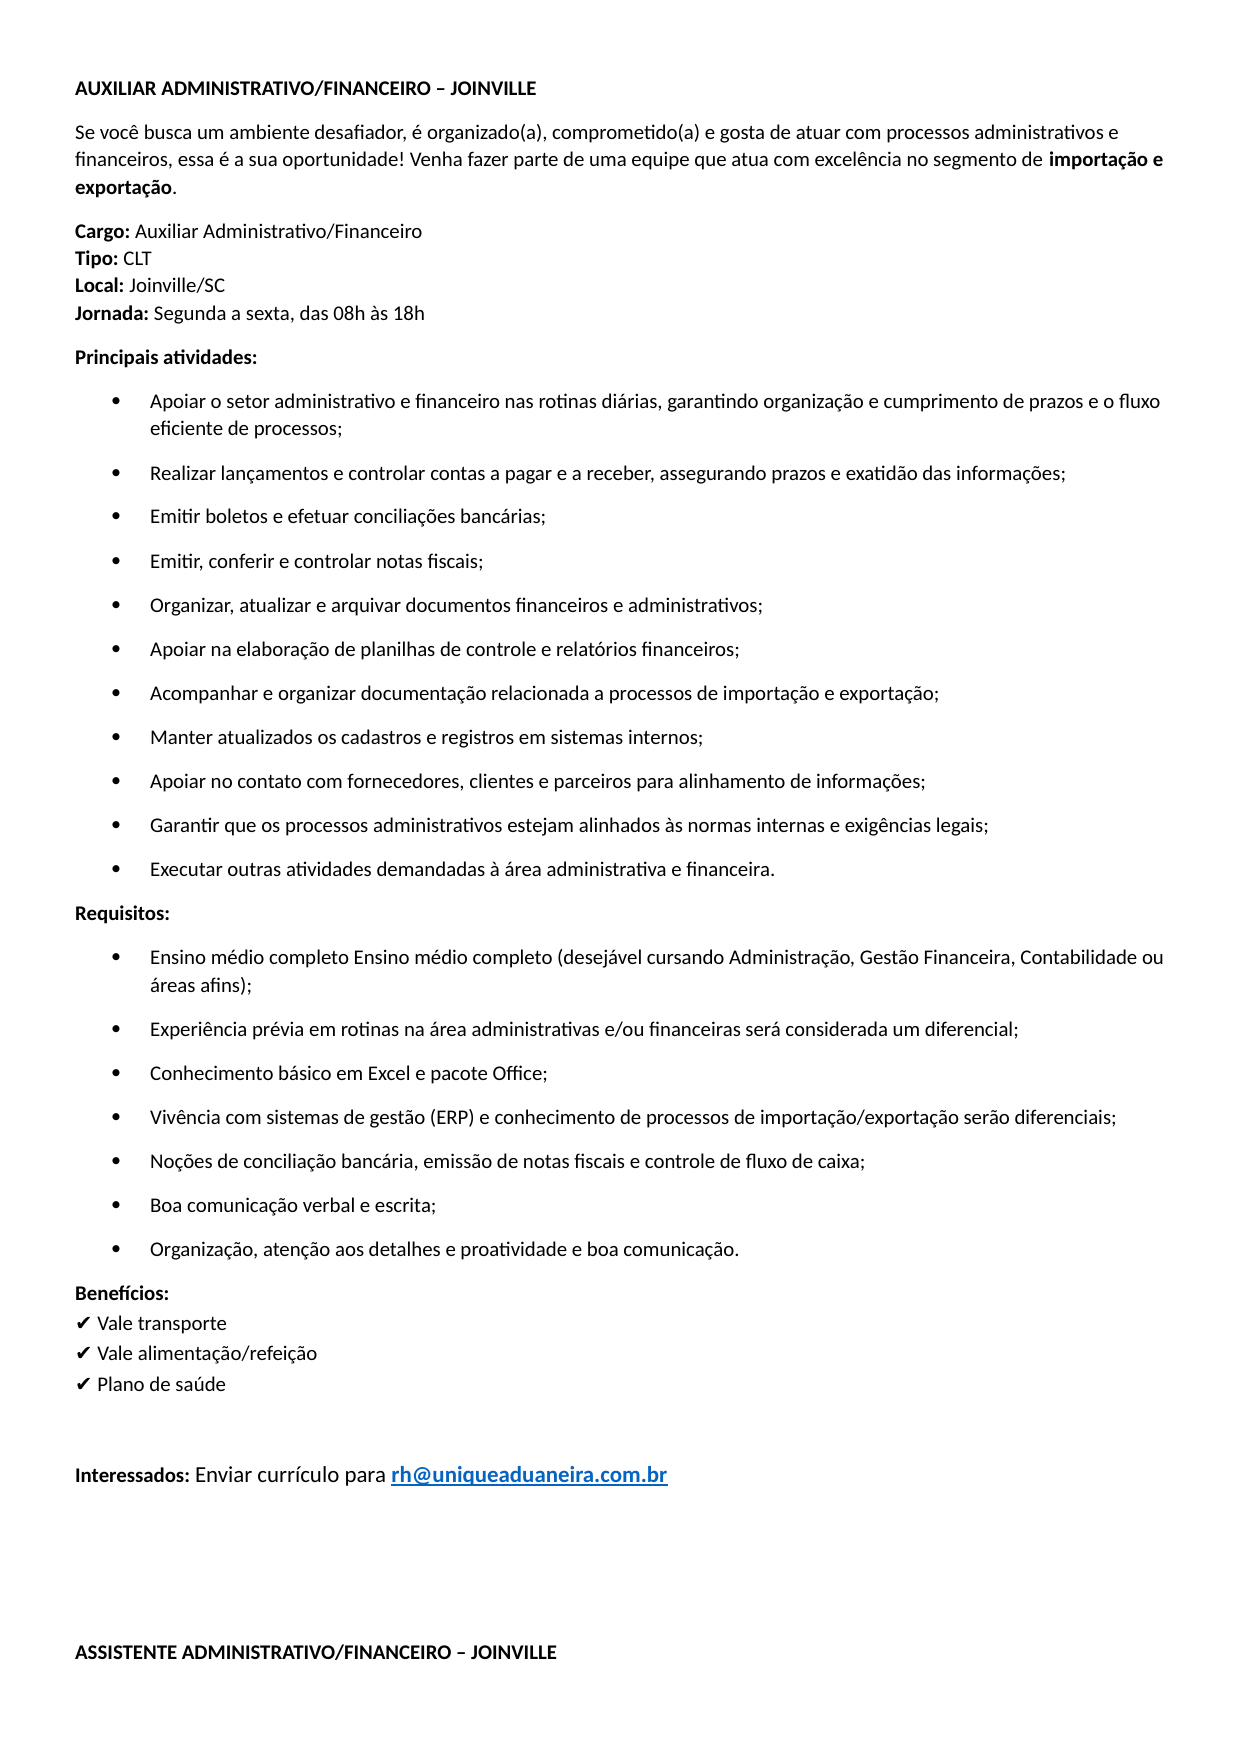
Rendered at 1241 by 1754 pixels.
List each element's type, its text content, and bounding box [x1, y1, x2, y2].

list Organizar, atualizar e arquivar documentos financeiros e administrativos; [112, 592, 1165, 617]
text Se você busca um ambiente desafiador, é organizado(a), comprometido(a) e gosta de atuar com processos administrativos e financeiros, essa é a sua oportunidade! Venha fazer parte de uma equipe que atua com excelência no segmento de importação e exportação. [75, 119, 1165, 199]
list Ensino médio completo Ensino médio completo (desejável cursando Administração, Gestão Financeira, Contabilidade ou áreas afins); [112, 944, 1165, 997]
list Realizar lançamentos e controlar contas a pagar e a receber, assegurando prazos e exatidão das informações; [112, 460, 1165, 485]
list Vivência com sistemas de gestão (ERP) e conhecimento de processos de importação/exportação serão diferenciais; [112, 1104, 1165, 1129]
text Principais atividades: [75, 344, 1165, 369]
list Garantir que os processos administrativos estejam alinhados às normas internas e exigências legais; [112, 812, 1165, 838]
text AUXILIAR ADMINISTRATIVO/FINANCEIRO – JOINVILLE [75, 75, 1165, 100]
list Apoiar na elaboração de planilhas de controle e relatórios financeiros; [112, 636, 1165, 661]
list Experiência prévia em rotinas na área administrativas e/ou financeiras será considerada um diferencial; [112, 1016, 1165, 1041]
list Conhecimento básico em Excel e pacote Office; [112, 1060, 1165, 1085]
list Manter atualizados os cadastros e registros em sistemas internos; [112, 724, 1165, 749]
text Cargo: Auxiliar Administrativo/Financeiro Tipo: CLT Local: Joinville/SC Jornada: Segunda a sexta, das 08h às 18h [75, 218, 1165, 326]
text Requisitos: [75, 900, 1165, 926]
list Apoiar o setor administrativo e financeiro nas rotinas diárias, garantindo organização e cumprimento de prazos e o fluxo eficiente de processos; [112, 388, 1165, 441]
list Acompanhar e organizar documentação relacionada a processos de importação e exportação; [112, 680, 1165, 705]
text Interessados: Enviar currículo para rh@uniqueaduaneira.com.br [75, 1460, 1165, 1488]
list Boa comunicação verbal e escrita; [112, 1192, 1165, 1217]
list Emitir boletos e efetuar conciliações bancárias; [112, 504, 1165, 529]
list Apoiar no contato com fornecedores, clientes e parceiros para alinhamento de informações; [112, 768, 1165, 793]
list Executar outras atividades demandadas à área administrativa e financeira. [112, 856, 1165, 882]
text Benefícios: ✔ Vale transporte ✔ Vale alimentação/refeição ✔ Plano de saúde [75, 1280, 1165, 1397]
list Noções de conciliação bancária, emissão de notas fiscais e controle de fluxo de caixa; [112, 1148, 1165, 1173]
list Organização, atenção aos detalhes e proatividade e boa comunicação. [112, 1236, 1165, 1262]
list Emitir, conferir e controlar notas fiscais; [112, 548, 1165, 573]
text ASSISTENTE ADMINISTRATIVO/FINANCEIRO – JOINVILLE [75, 1639, 1165, 1665]
